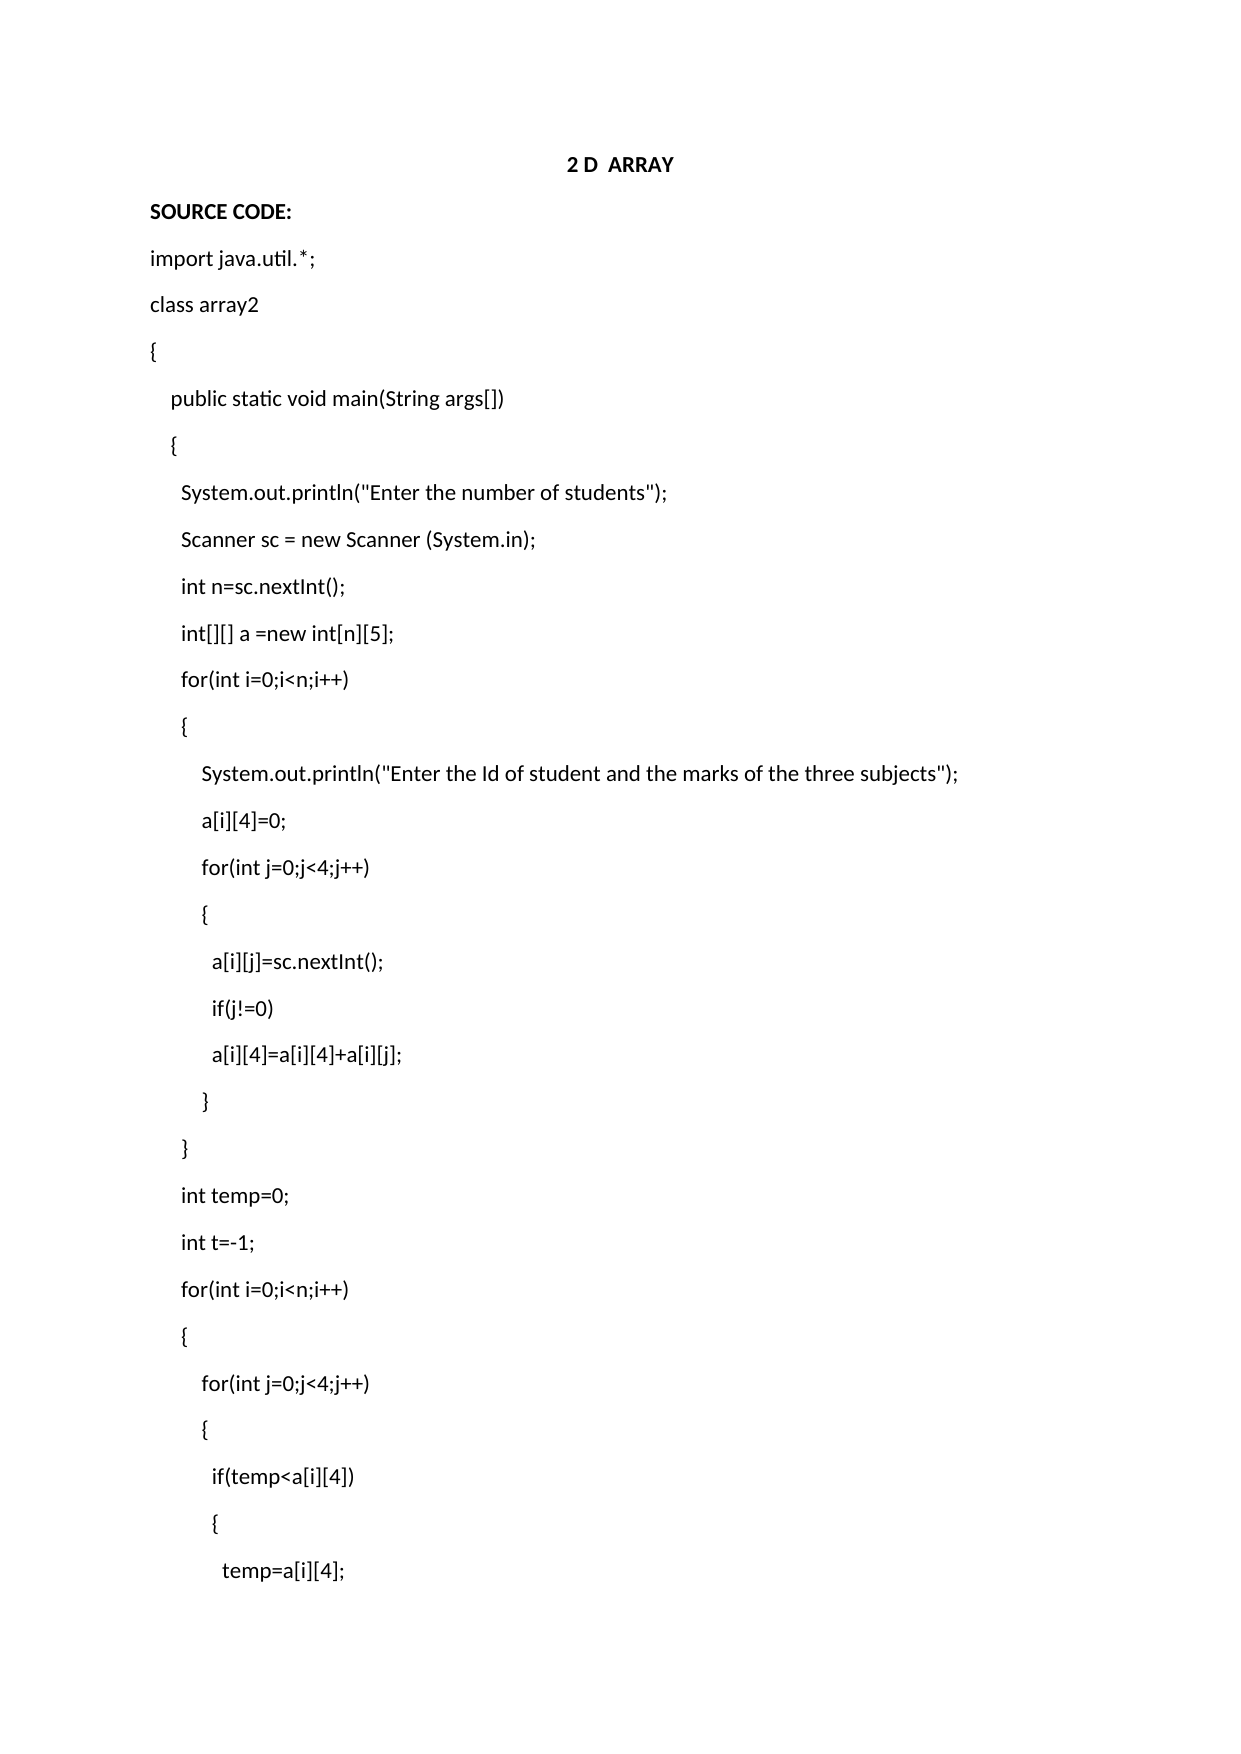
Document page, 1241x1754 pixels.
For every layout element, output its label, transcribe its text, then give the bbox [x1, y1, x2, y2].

text { [150, 431, 1090, 459]
text } [150, 1087, 1090, 1116]
text a[i][j]=sc.nextInt(); [150, 947, 1090, 975]
text int[][] a =new int[n][5]; [150, 619, 1090, 647]
text temp=a[i][4]; [150, 1556, 1090, 1584]
text for(int j=0;j<4;j++) [150, 1369, 1090, 1397]
text for(int j=0;j<4;j++) [150, 853, 1090, 881]
text for(int i=0;i<n;i++) [150, 1275, 1090, 1303]
text if(j!=0) [150, 994, 1090, 1022]
text { [150, 1416, 1090, 1444]
text class array2 [150, 291, 1090, 319]
text int t=-1; [150, 1228, 1090, 1256]
text if(temp<a[i][4]) [150, 1462, 1090, 1491]
text SOURCE CODE: [150, 197, 1090, 225]
text public static void main(String args[]) [150, 384, 1090, 412]
text { [150, 900, 1090, 928]
text int n=sc.nextInt(); [150, 572, 1090, 600]
text System.out.println("Enter the number of students"); [150, 478, 1090, 506]
text Scanner sc = new Scanner (System.in); [150, 525, 1090, 553]
text System.out.println("Enter the Id of student and the marks of the three subjects"); [150, 759, 1090, 787]
text import java.util.*; [150, 244, 1090, 272]
text { [150, 1509, 1090, 1537]
text a[i][4]=a[i][4]+a[i][j]; [150, 1041, 1090, 1069]
text int temp=0; [150, 1181, 1090, 1209]
text a[i][4]=0; [150, 806, 1090, 834]
text 2 D ARRAY [150, 150, 1090, 178]
text { [150, 712, 1090, 741]
text { [150, 337, 1090, 366]
text } [150, 1134, 1090, 1162]
text { [150, 1322, 1090, 1350]
text for(int i=0;i<n;i++) [150, 666, 1090, 694]
